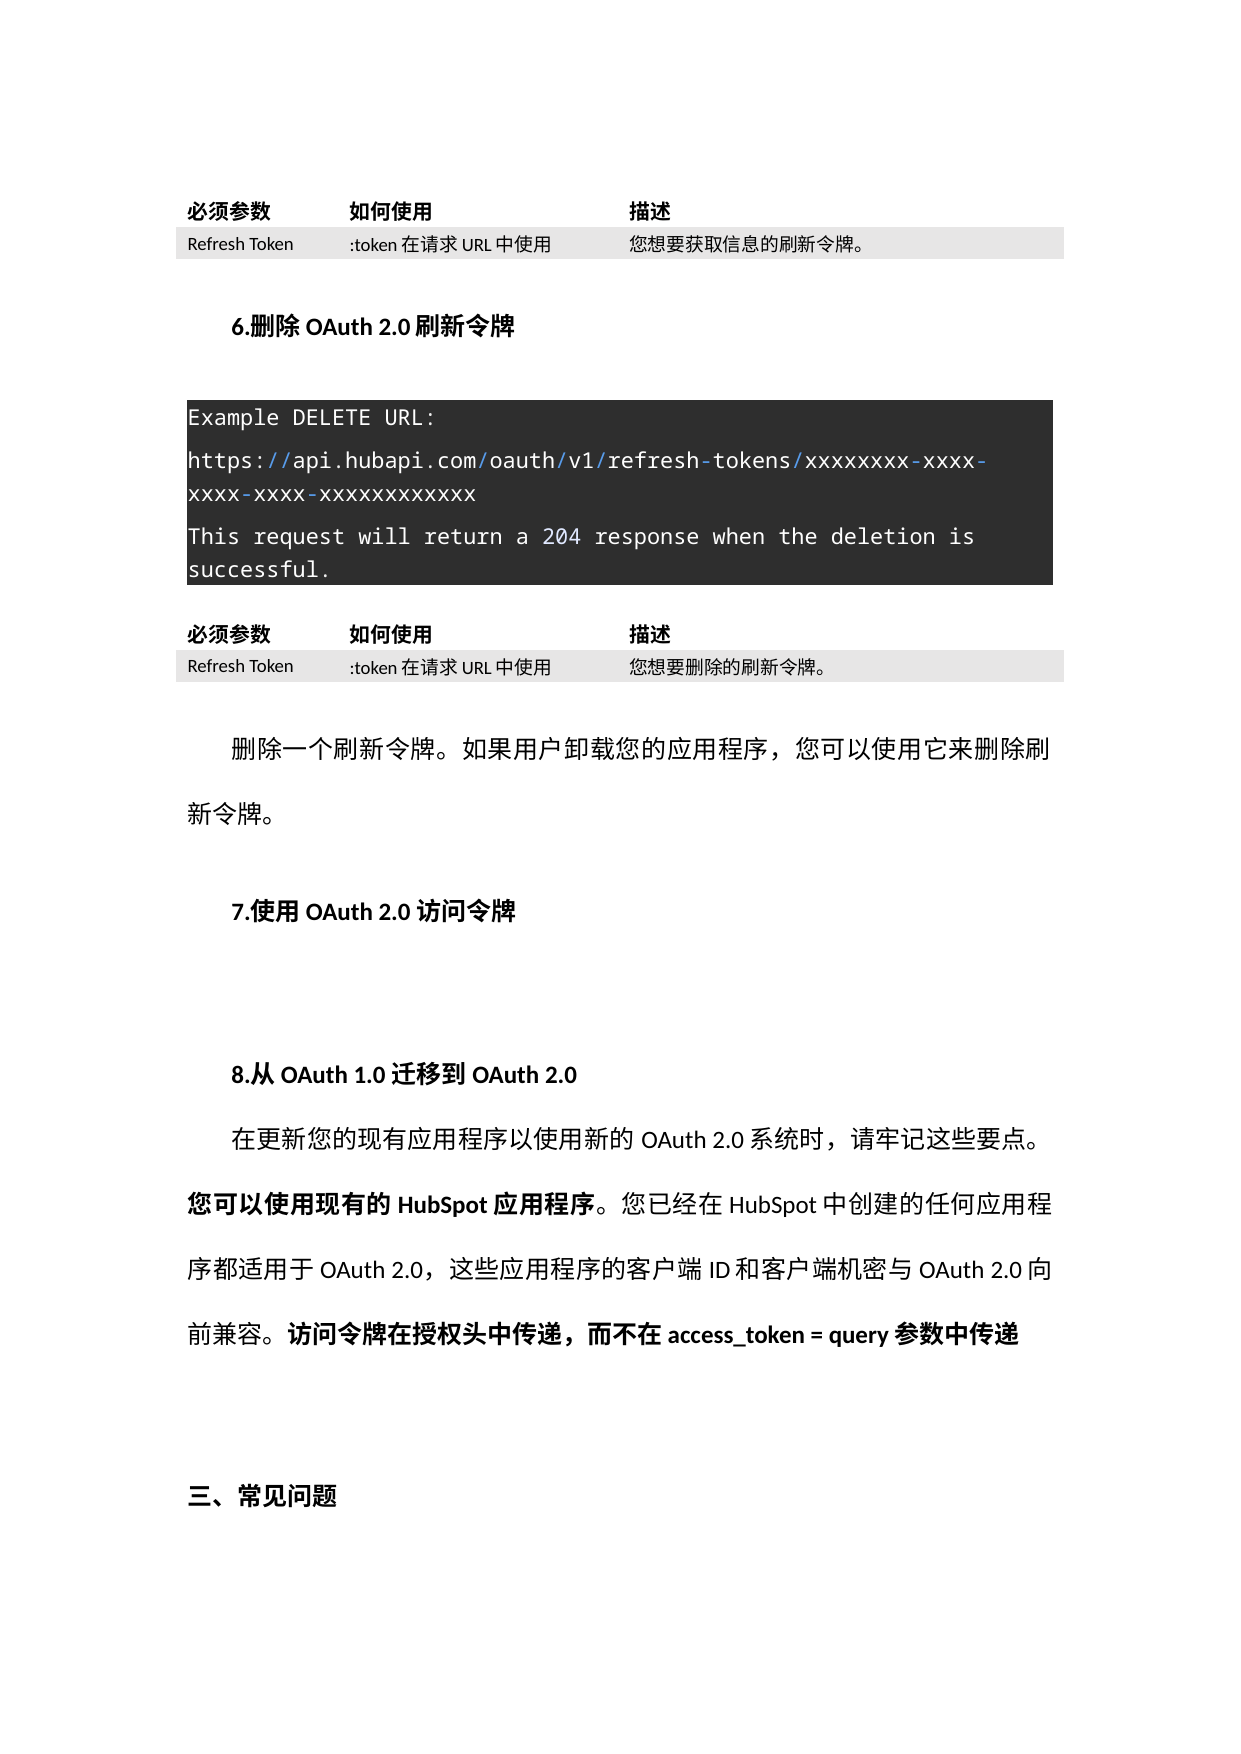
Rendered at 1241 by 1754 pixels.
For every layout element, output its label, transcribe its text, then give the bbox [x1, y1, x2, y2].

table_cell :token 在请求URL中使用 [338, 227, 618, 259]
list 在更新您的现有应用程序以使用新的OAuth 2.0系统时，请牢记这些要点。您可以使用现有的HubSpot应用程序。您已经在HubSpot中创建的任何应用程序都适用于OAuth 2.0，这些应用程序的客户端ID和客户端机密与OAuth 2.0向前兼容。访问令牌在授权头中传递，而不在access_token = query参数中传递 [187, 1105, 1053, 1365]
table_header 如何使用 [338, 617, 618, 650]
text This request will return a 204 response when the deletion is successful. [187, 520, 1053, 585]
list 8.从OAuth 1.0 迁移到 OAuth 2.0 [187, 1040, 1053, 1105]
table_header 如何使用 [338, 195, 618, 227]
table_cell 您想要获取信息的刷新令牌。 [618, 227, 1064, 259]
list 删除一个刷新令牌。如果用户卸载您的应用程序，您可以使用它来删除刷新令牌。 [187, 715, 1053, 845]
text https://api.hubapi.com/oauth/v1/refresh-tokens/xxxxxxxx-xxxx-xxxx-xxxx-xxxxxxxxxxxx [187, 444, 1053, 509]
table_cell Refresh Token [176, 227, 338, 259]
text Example DELETE URL: [187, 400, 1053, 433]
list 常见问题 [187, 1462, 1053, 1527]
list 7.使用OAuth 2.0 访问令牌 [187, 877, 1053, 942]
table_header 描述 [618, 617, 1064, 650]
table_header 描述 [618, 195, 1064, 227]
table_header 必须参数 [176, 195, 338, 227]
table_cell Refresh Token [176, 650, 338, 682]
list 6.删除OAuth 2.0刷新令牌 [187, 292, 1053, 357]
table_cell 您想要删除的刷新令牌。 [618, 650, 1064, 682]
table_cell :token 在请求URL中使用 [338, 650, 618, 682]
table_header 必须参数 [176, 617, 338, 650]
